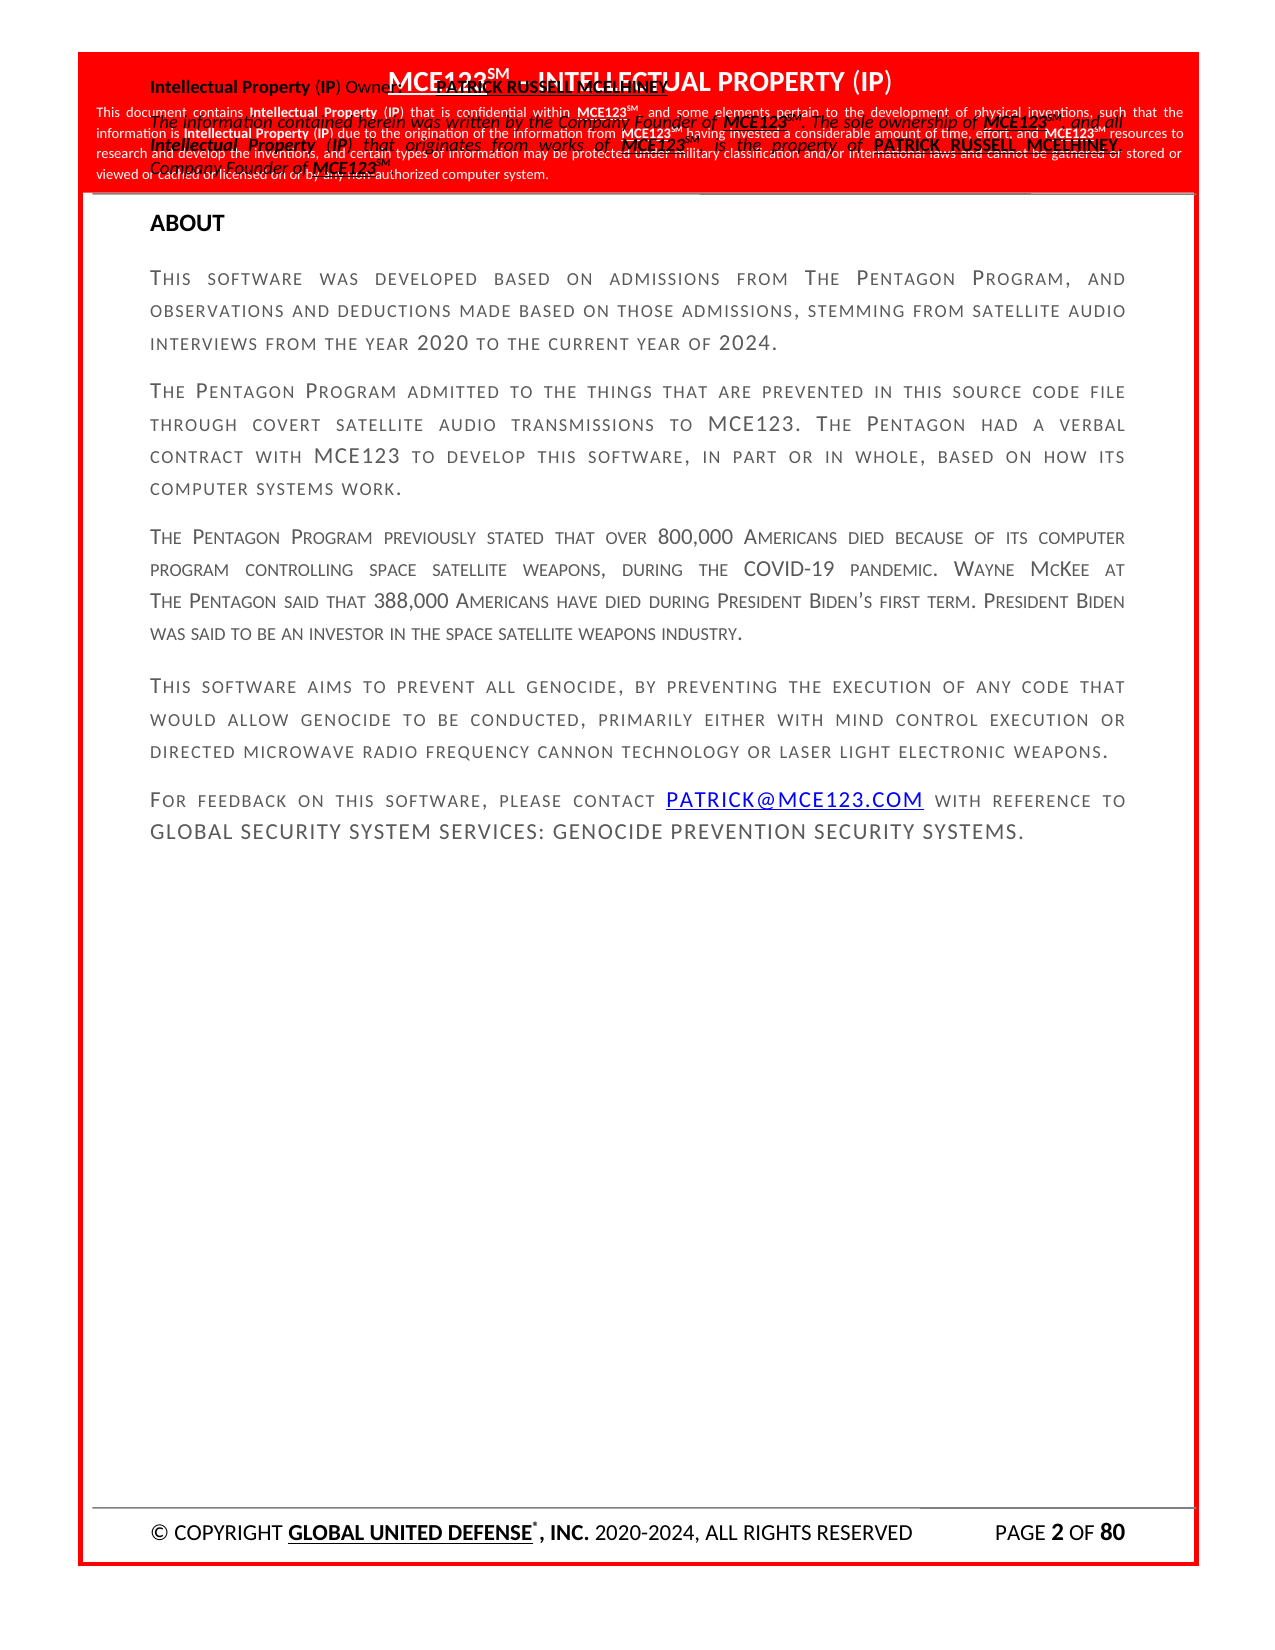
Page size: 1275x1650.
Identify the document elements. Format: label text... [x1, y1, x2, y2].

subtitle The Pentagon Program admitted to the things that are prevented in this source code file through covert satellite audio transmissions to MCE123. The Pentagon had a verbal contract with MCE123 to develop this software, in part or in whole, based on how its computer systems work. [150, 376, 1125, 501]
text The Pentagon Program previously stated that over 800,000 Americans died because of its computer program controlling space satellite weapons, during the COVID-19 pandemic. Wayne McKee at The Pentagon said that 388,000 Americans have died during President Biden’s first term. President Biden was said to be an investor in the space satellite weapons industry. [150, 522, 1125, 646]
subtitle This software aims to prevent all genocide, by preventing the execution of any code that would allow genocide to be conducted, primarily either with mind control execution or directed microwave radio frequency cannon technology or laser light electronic weapons. [150, 671, 1125, 764]
subtitle For feedback on this software, please contact PATRICK@MCE123.COM with reference to GLOBAL SECURITY SYSTEM SERVICES: GENOCIDE PREVENTION SECURITY SYSTEMS. [150, 785, 1125, 845]
text ABOUT [150, 207, 1125, 238]
subtitle This software was developed based on admissions from The Pentagon Program, and observations and deductions made based on those admissions, stemming from satellite audio interviews from the year 2020 to the current year of 2024. [150, 263, 1125, 356]
